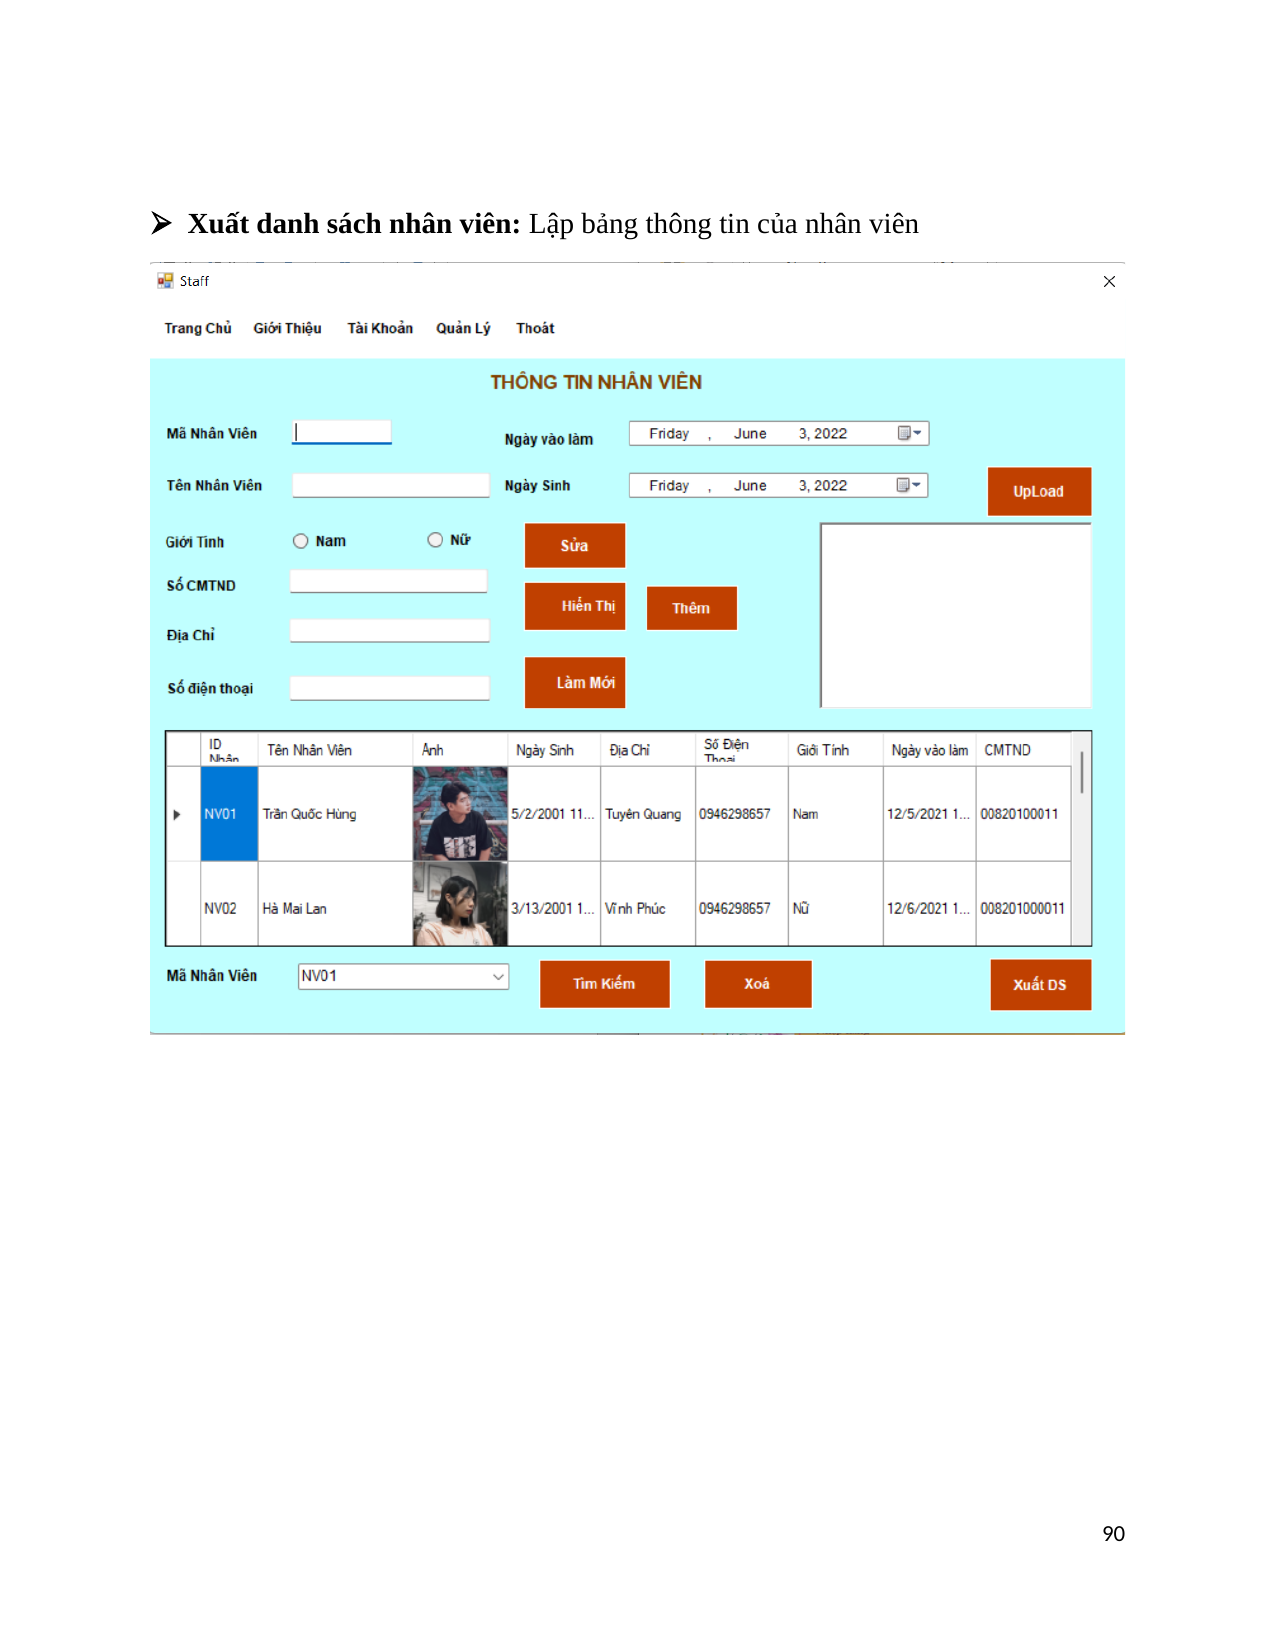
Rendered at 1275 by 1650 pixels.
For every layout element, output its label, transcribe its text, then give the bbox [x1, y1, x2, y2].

list Xuất danh sách nhân viên: Lập bảng thông tin của nhân viên [150, 206, 1125, 240]
picture [150, 262, 1125, 1035]
